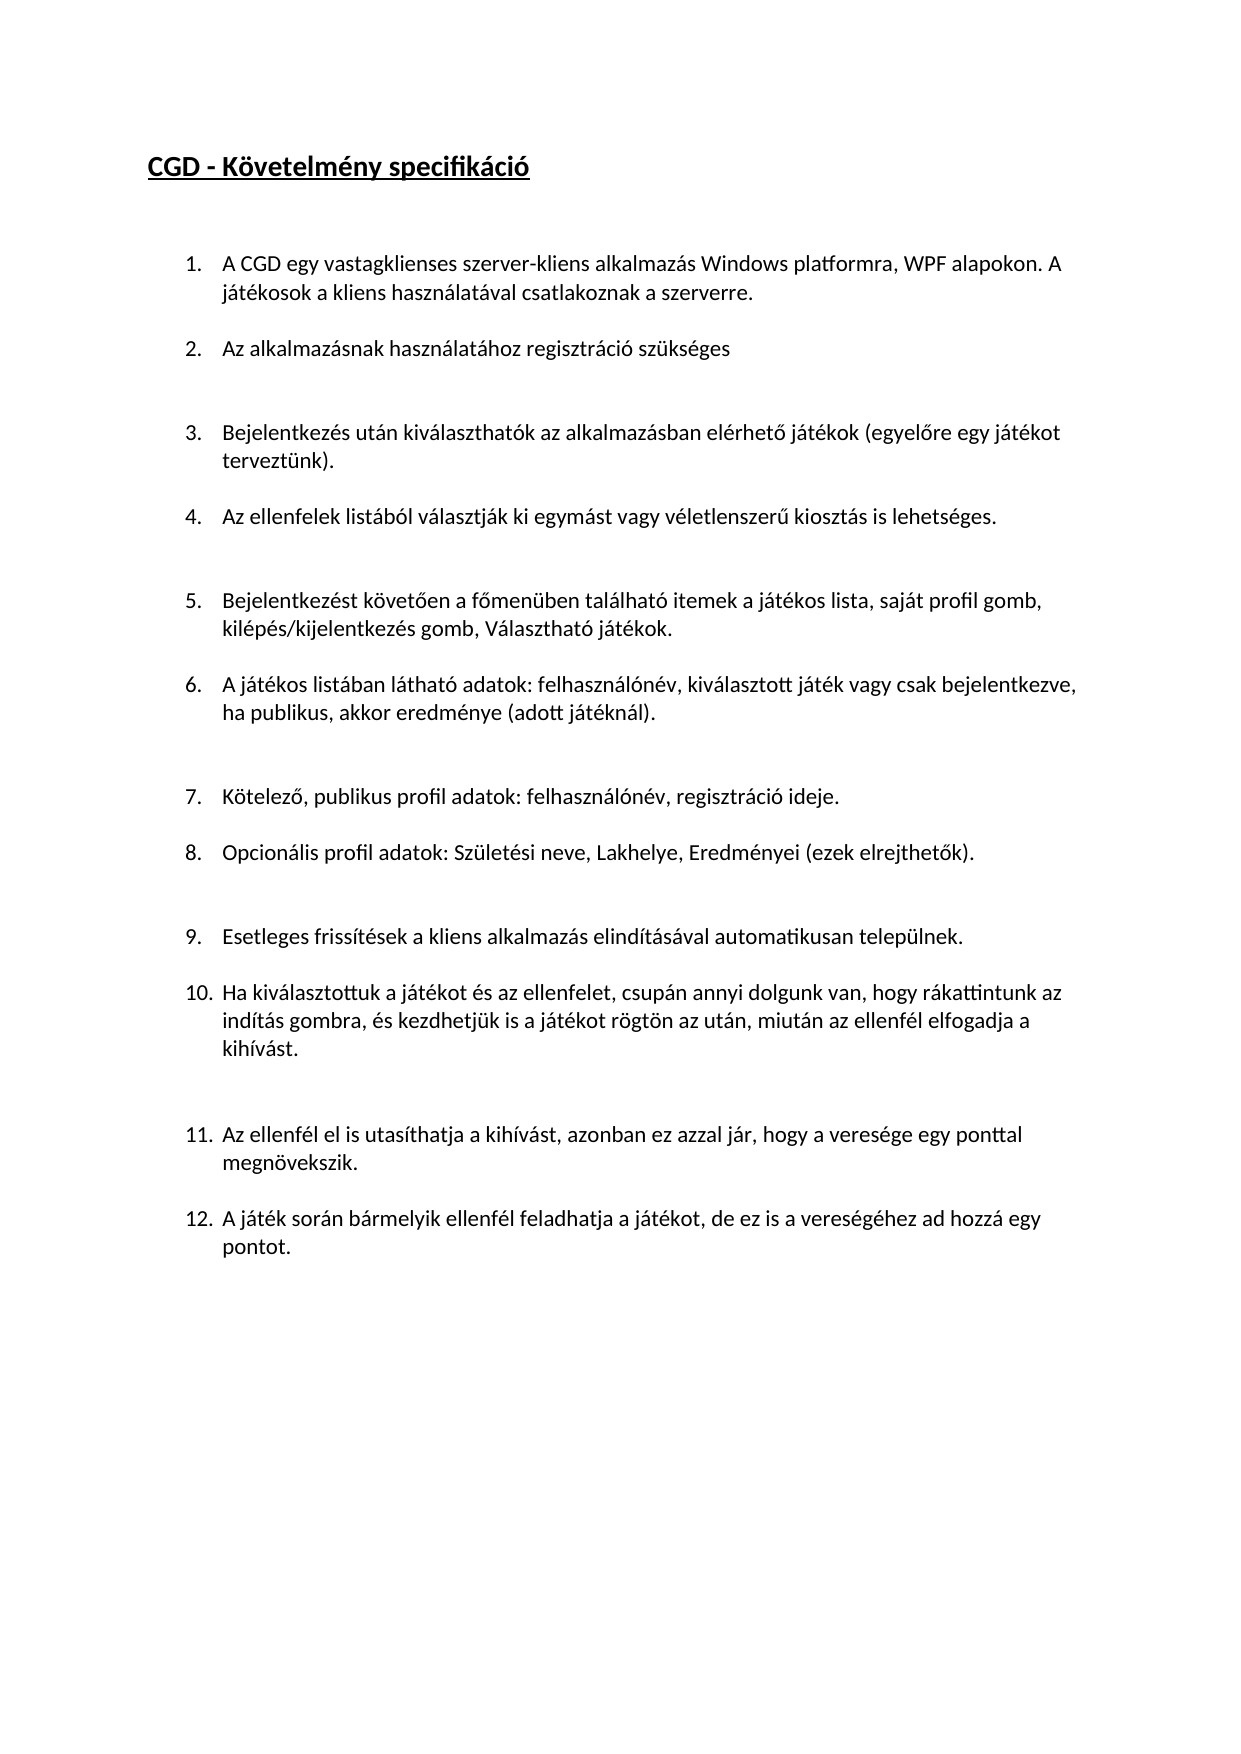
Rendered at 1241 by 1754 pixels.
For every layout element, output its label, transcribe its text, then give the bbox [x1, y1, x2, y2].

list A játékos listában látható adatok: felhasználónév, kiválasztott játék vagy csak bejelentkezve, ha publikus, akkor eredménye (adott játéknál). [185, 670, 1093, 726]
list Az ellenfél el is utasíthatja a kihívást, azonban ez azzal jár, hogy a veresége egy ponttal megnövekszik. [185, 1120, 1093, 1176]
list Az ellenfelek listából választják ki egymást vagy véletlenszerű kiosztás is lehetséges. [185, 502, 1093, 530]
list Bejelentkezést követően a főmenüben található itemek a játékos lista, saját profil gomb, kilépés/kijelentkezés gomb, Választható játékok. [185, 586, 1093, 642]
list Bejelentkezés után kiválaszthatók az alkalmazásban elérhető játékok (egyelőre egy játékot terveztünk). [185, 418, 1093, 474]
list Opcionális profil adatok: Születési neve, Lakhelye, Eredményei (ezek elrejthetők). [185, 838, 1093, 866]
list Az alkalmazásnak használatához regisztráció szükséges [185, 334, 1093, 362]
text CGD - Követelmény specifikáció [148, 148, 1093, 183]
list A CGD egy vastagklienses szerver-kliens alkalmazás Windows platformra, WPF alapokon. A játékosok a kliens használatával csatlakoznak a szerverre. [185, 249, 1093, 306]
list Esetleges frissítések a kliens alkalmazás elindításával automatikusan települnek. [185, 922, 1093, 950]
list Kötelező, publikus profil adatok: felhasználónév, regisztráció ideje. [185, 782, 1093, 810]
list A játék során bármelyik ellenfél feladhatja a játékot, de ez is a vereségéhez ad hozzá egy pontot. [185, 1204, 1093, 1261]
list Ha kiválasztottuk a játékot és az ellenfelet, csupán annyi dolgunk van, hogy rákattintunk az indítás gombra, és kezdhetjük is a játékot rögtön az után, miután az ellenfél elfogadja a kihívást. [185, 978, 1093, 1062]
